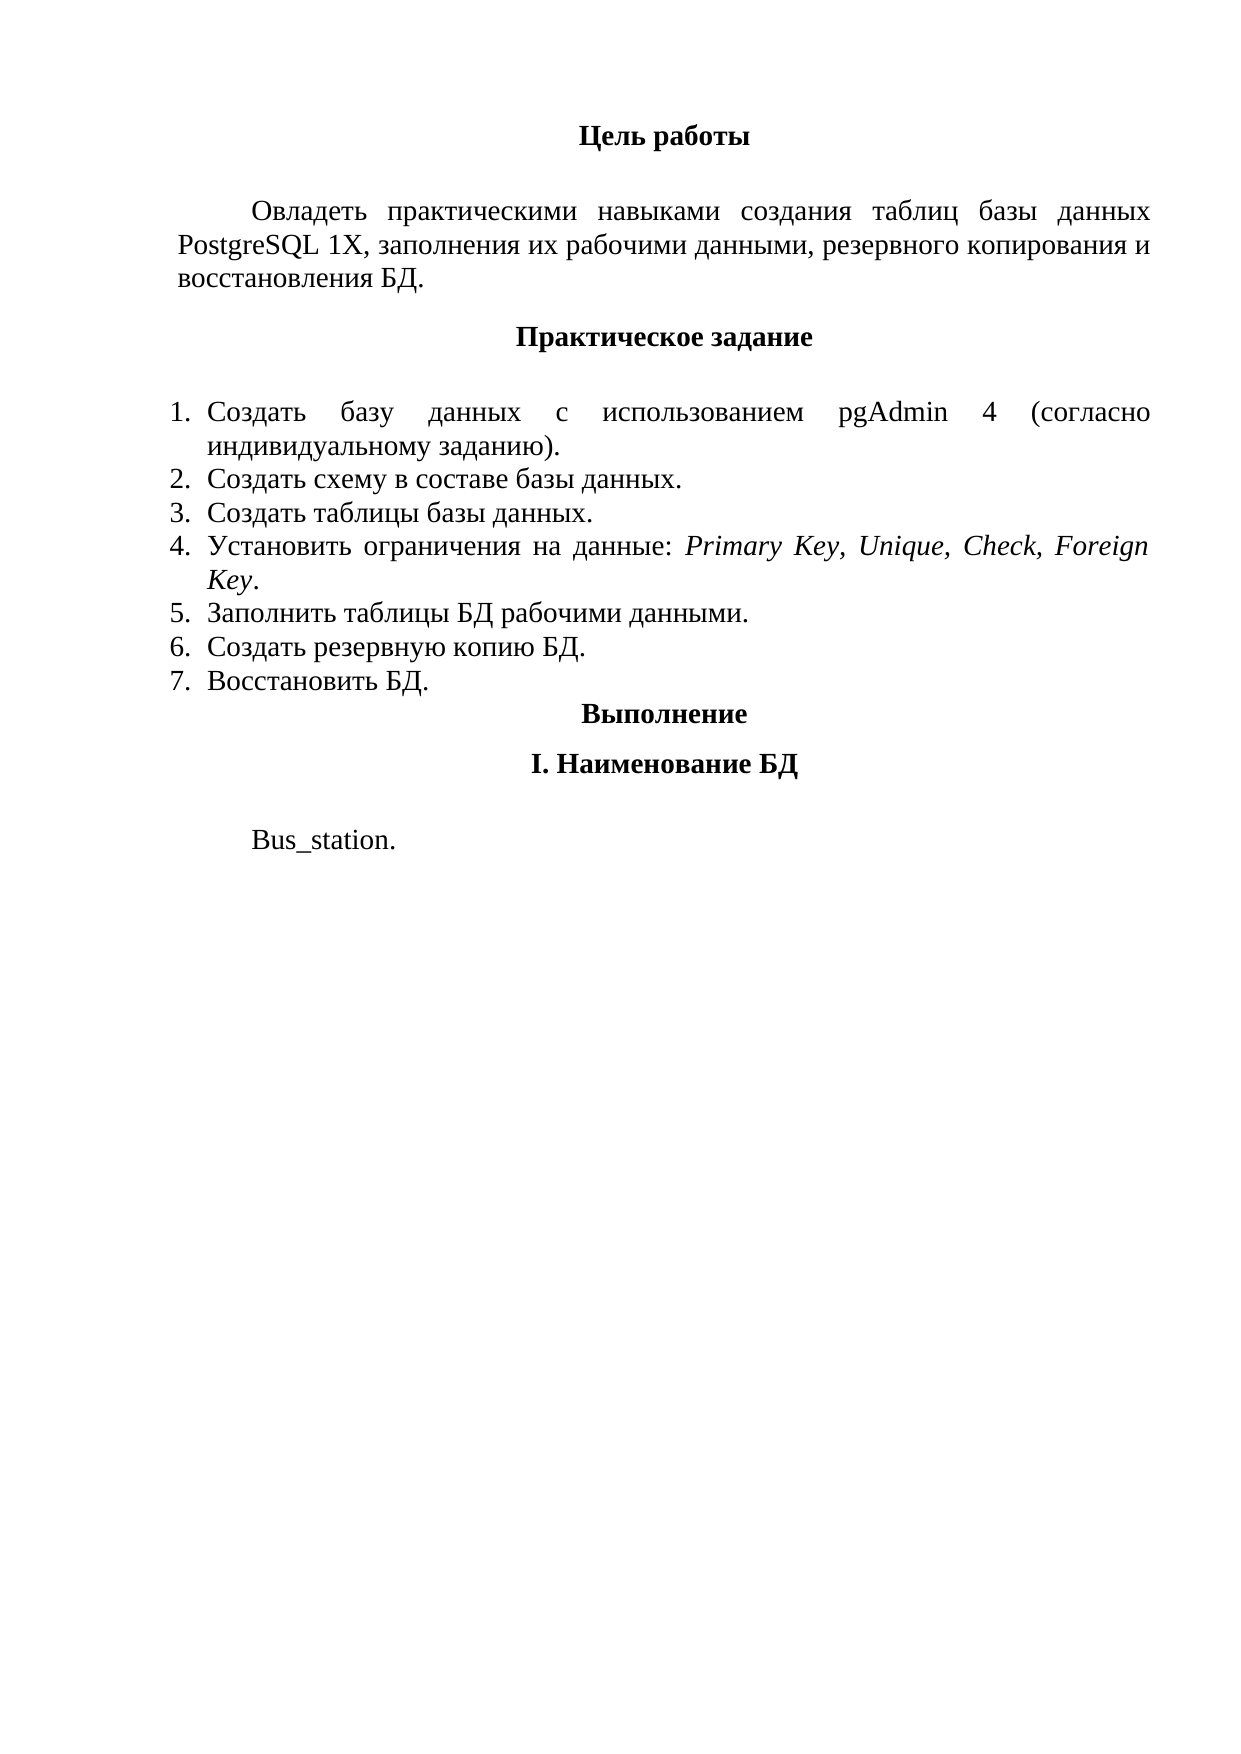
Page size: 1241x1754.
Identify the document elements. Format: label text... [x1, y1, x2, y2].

list Создать схему в составе базы данных. [169, 461, 1152, 495]
list Создать таблицы базы данных. [169, 495, 1152, 528]
text Выполнение [177, 696, 1152, 730]
list Установить ограничения на данные: Primary Key, Unique, Check, Foreign Key. [169, 528, 1152, 596]
list Заполнить таблицы БД рабочими данными. [169, 596, 1152, 629]
text Bus_station. [216, 822, 1152, 855]
list Восстановить БД. [169, 663, 1152, 696]
text Овладеть практическими навыками создания таблиц базы данных PostgreSQL 1Х, заполнения их рабочими данными, резервного копирования и восстановления БД. [177, 193, 1152, 294]
text Цель работы [177, 118, 1152, 152]
text Практическое задание [177, 319, 1152, 353]
list Создать резервную копию БД. [169, 629, 1152, 663]
list Создать базу данных с использованием pgAdmin 4 (согласно индивидуальному заданию). [169, 394, 1152, 461]
text I. Наименование БД [177, 747, 1152, 780]
